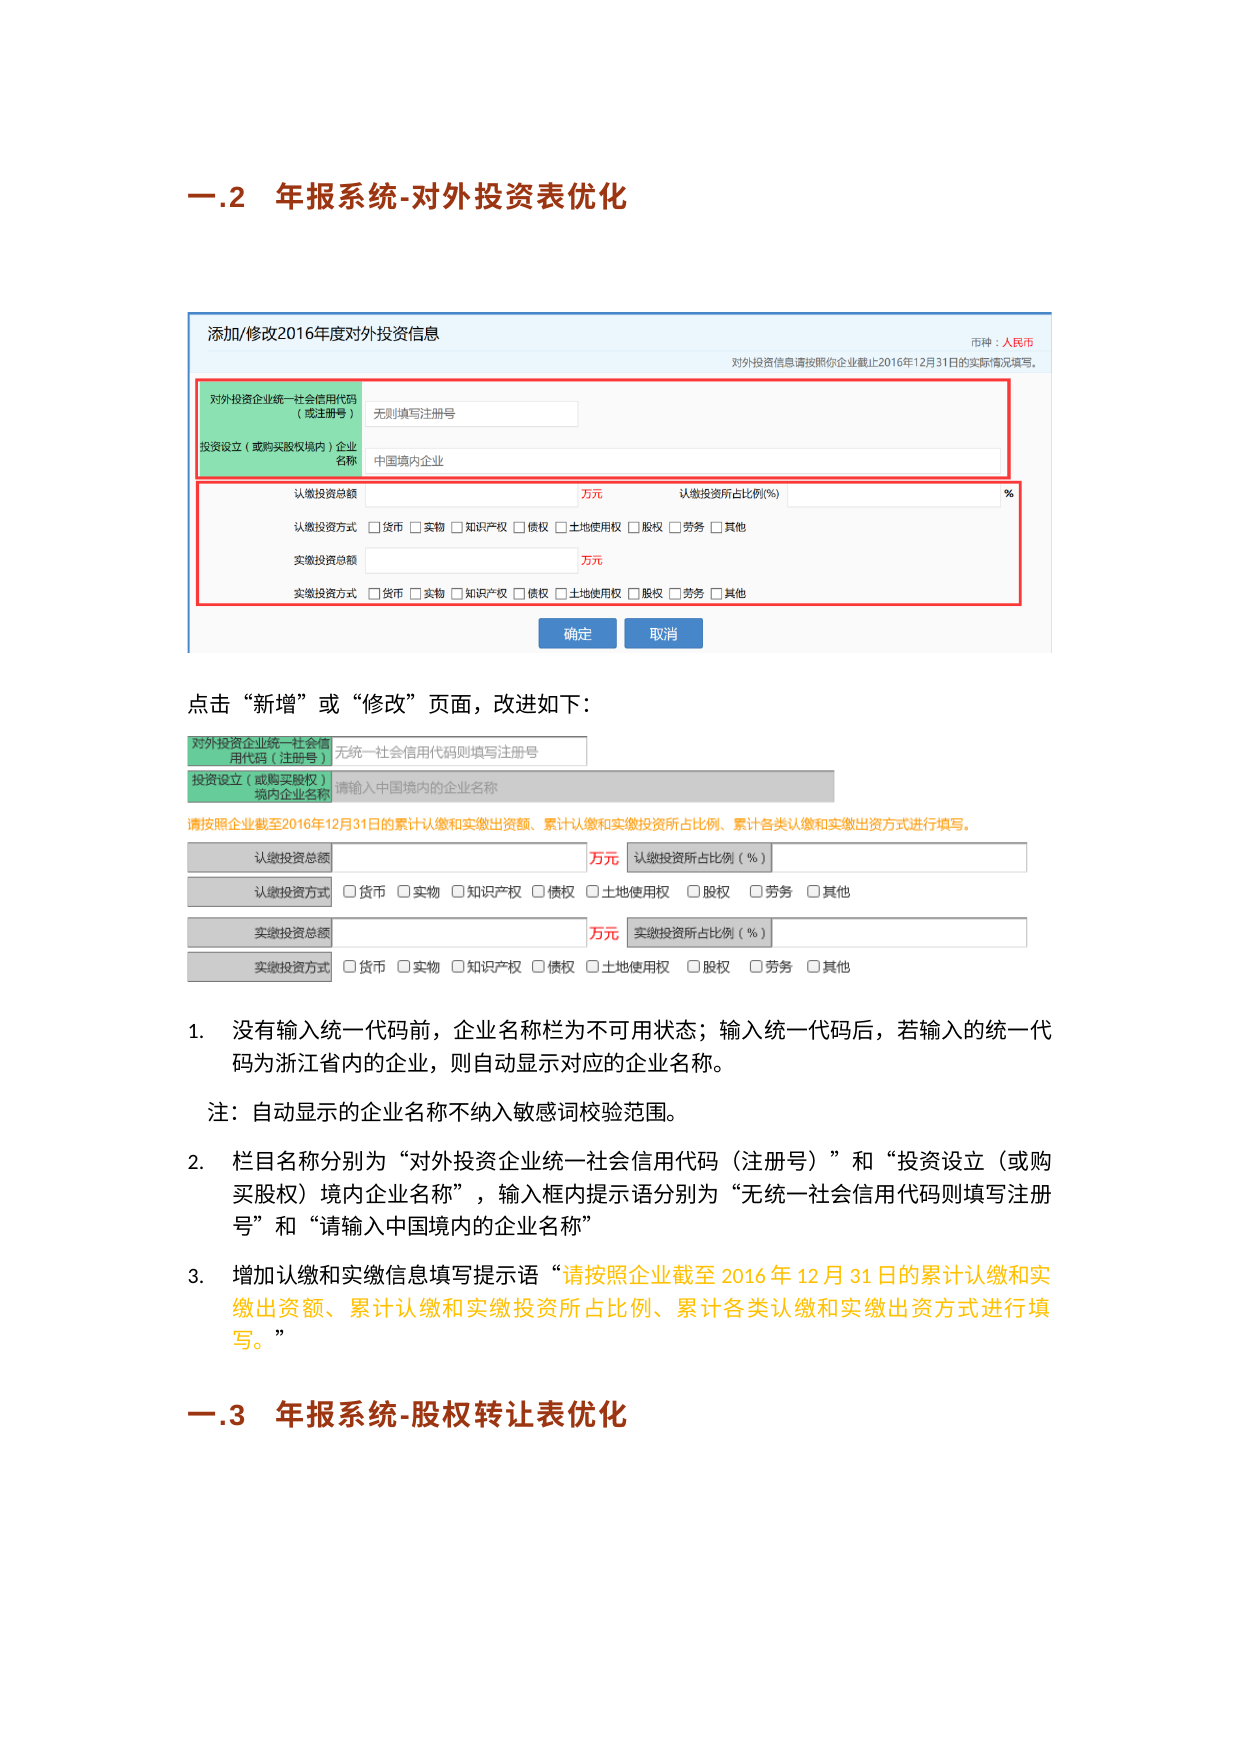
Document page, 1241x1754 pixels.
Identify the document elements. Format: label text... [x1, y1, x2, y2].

picture [187, 312, 1052, 653]
list 栏目名称分别为“对外投资企业统一社会信用代码（注册号）”和“投资设立（或购买股权）境内企业名称”，输入框内提示语分别为“无统一社会信用代码则填写注册号”和“请输入中国境内的企业名称” [187, 1144, 1053, 1241]
subtitle 年报系统-对外投资表优化 [187, 162, 1053, 227]
list 没有输入统一代码前，企业名称栏为不可用状态；输入统一代码后，若输入的统一代码为浙江省内的企业，则自动显示对应的企业名称。 [187, 1013, 1053, 1078]
picture [187, 736, 1046, 982]
list 点击“新增”或“修改”页面，改进如下： [187, 687, 1053, 719]
subtitle 年报系统-股权转让表优化 [187, 1380, 1053, 1445]
list 增加认缴和实缴信息填写提示语“请按照企业截至2016年12月31日的累计认缴和实缴出资额、累计认缴和实缴投资所占比例、累计各类认缴和实缴出资方式进行填写。” [187, 1258, 1053, 1355]
list 注：自动显示的企业名称不纳入敏感词校验范围。 [187, 1094, 1053, 1127]
